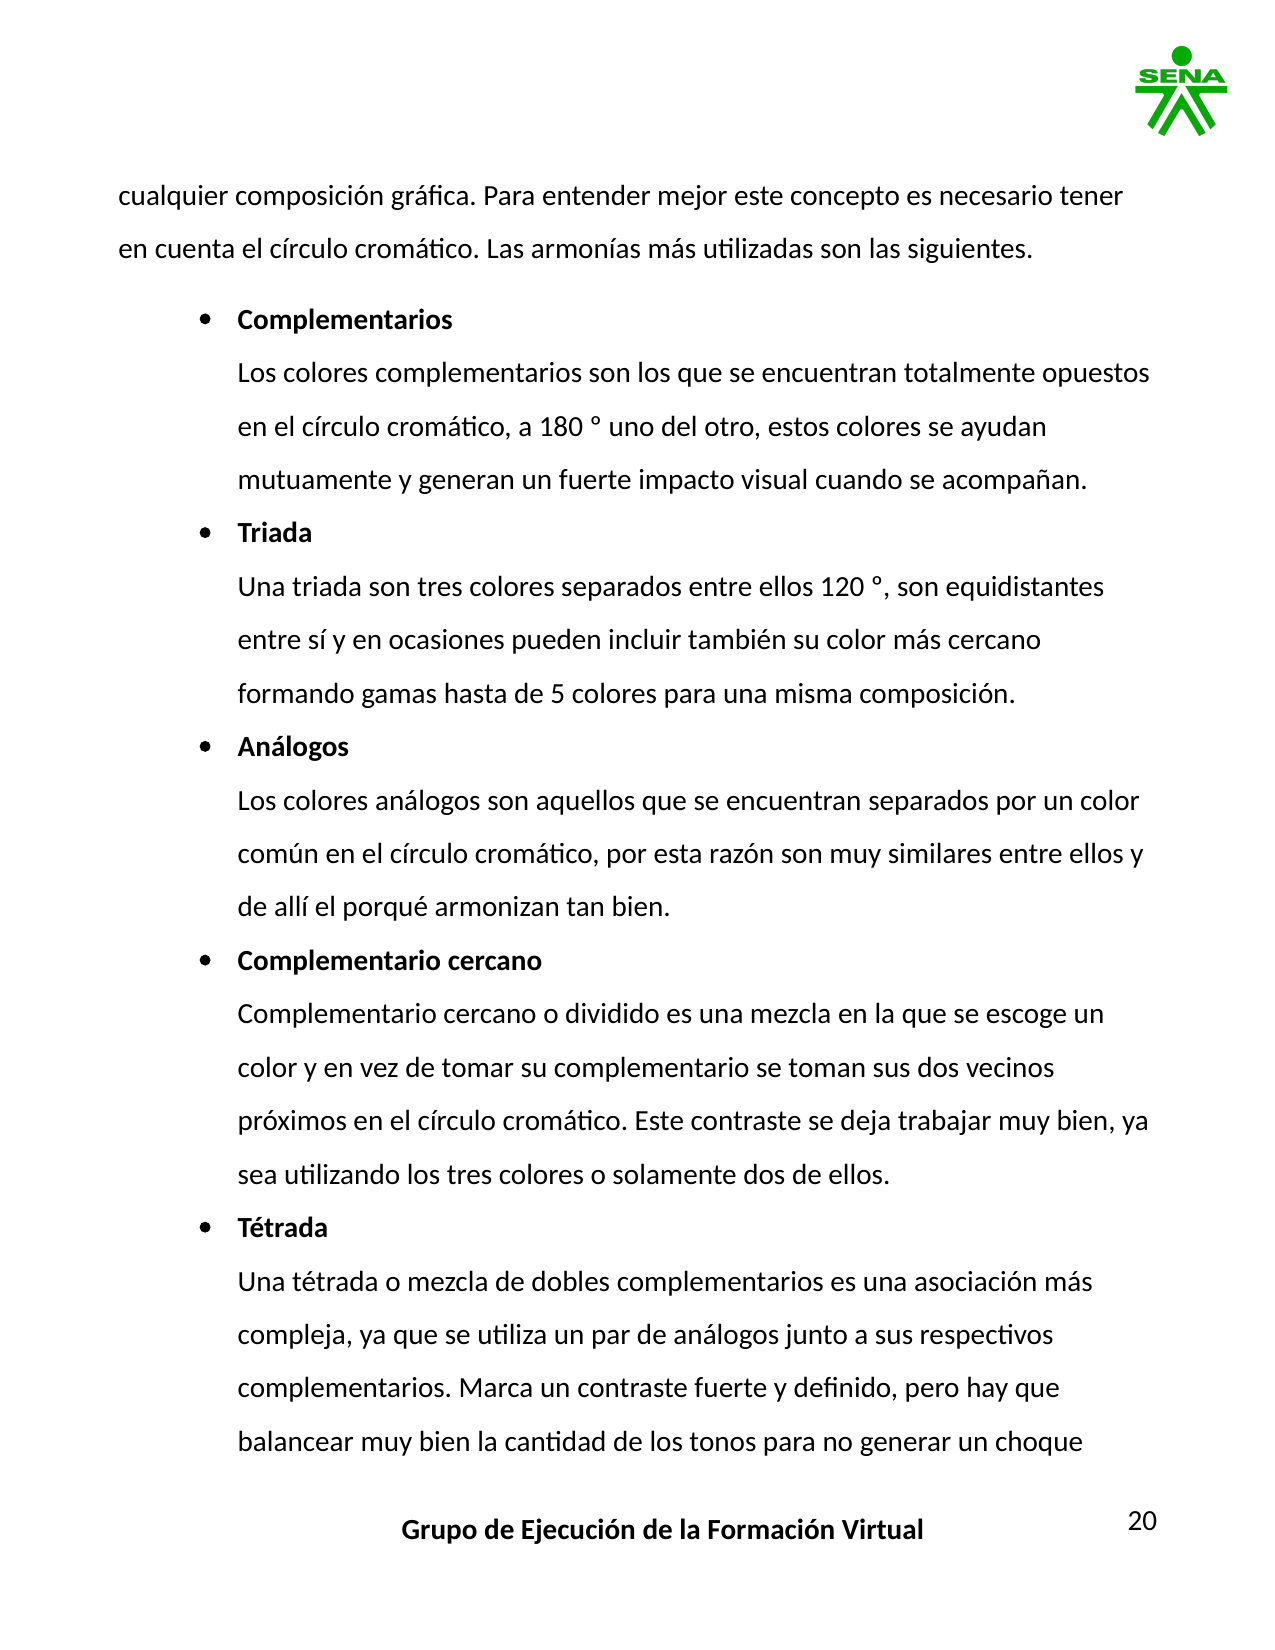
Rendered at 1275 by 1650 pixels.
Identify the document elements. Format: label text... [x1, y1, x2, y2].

list Los colores análogos son aquellos que se encuentran separados por un color común en el círculo cromático, por esta razón son muy similares entre ellos y de allí el porqué armonizan tan bien. [237, 782, 1157, 924]
list Análogos [200, 728, 1157, 764]
picture [1135, 46, 1228, 136]
list Una triada son tres colores separados entre ellos 120 º, son equidistantes entre sí y en ocasiones pueden incluir también su color más cercano formando gamas hasta de 5 colores para una misma composición. [237, 568, 1157, 710]
list Complementario cercano o dividido es una mezcla en la que se escoge un color y en vez de tomar su complementario se toman sus dos vecinos próximos en el círculo cromático. Este contraste se deja trabajar muy bien, ya sea utilizando los tres colores o solamente dos de ellos. [237, 995, 1157, 1191]
list Tétrada [200, 1209, 1157, 1245]
list Complementario cercano [200, 942, 1157, 978]
list Complementarios [200, 301, 1157, 336]
list Triada [200, 514, 1157, 550]
